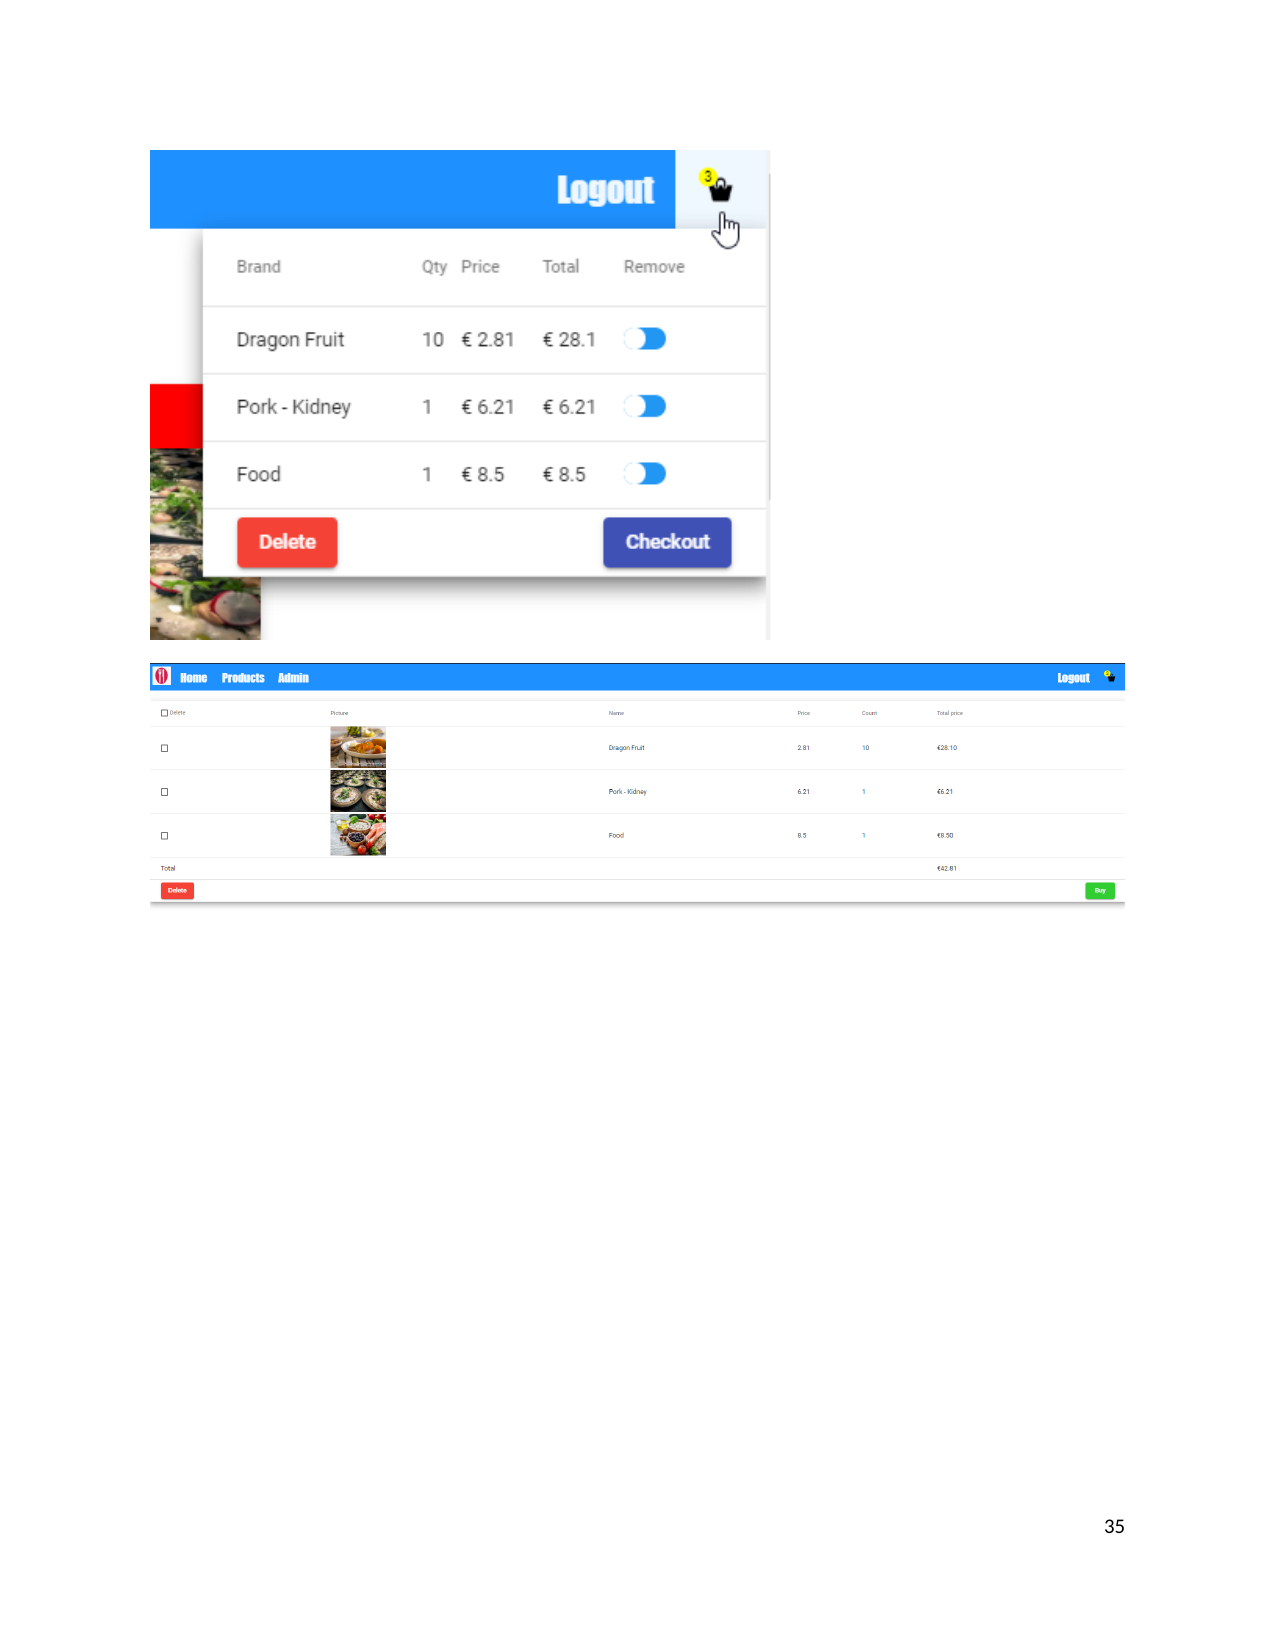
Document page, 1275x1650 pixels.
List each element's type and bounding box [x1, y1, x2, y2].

picture [150, 150, 771, 640]
picture [150, 663, 1125, 933]
